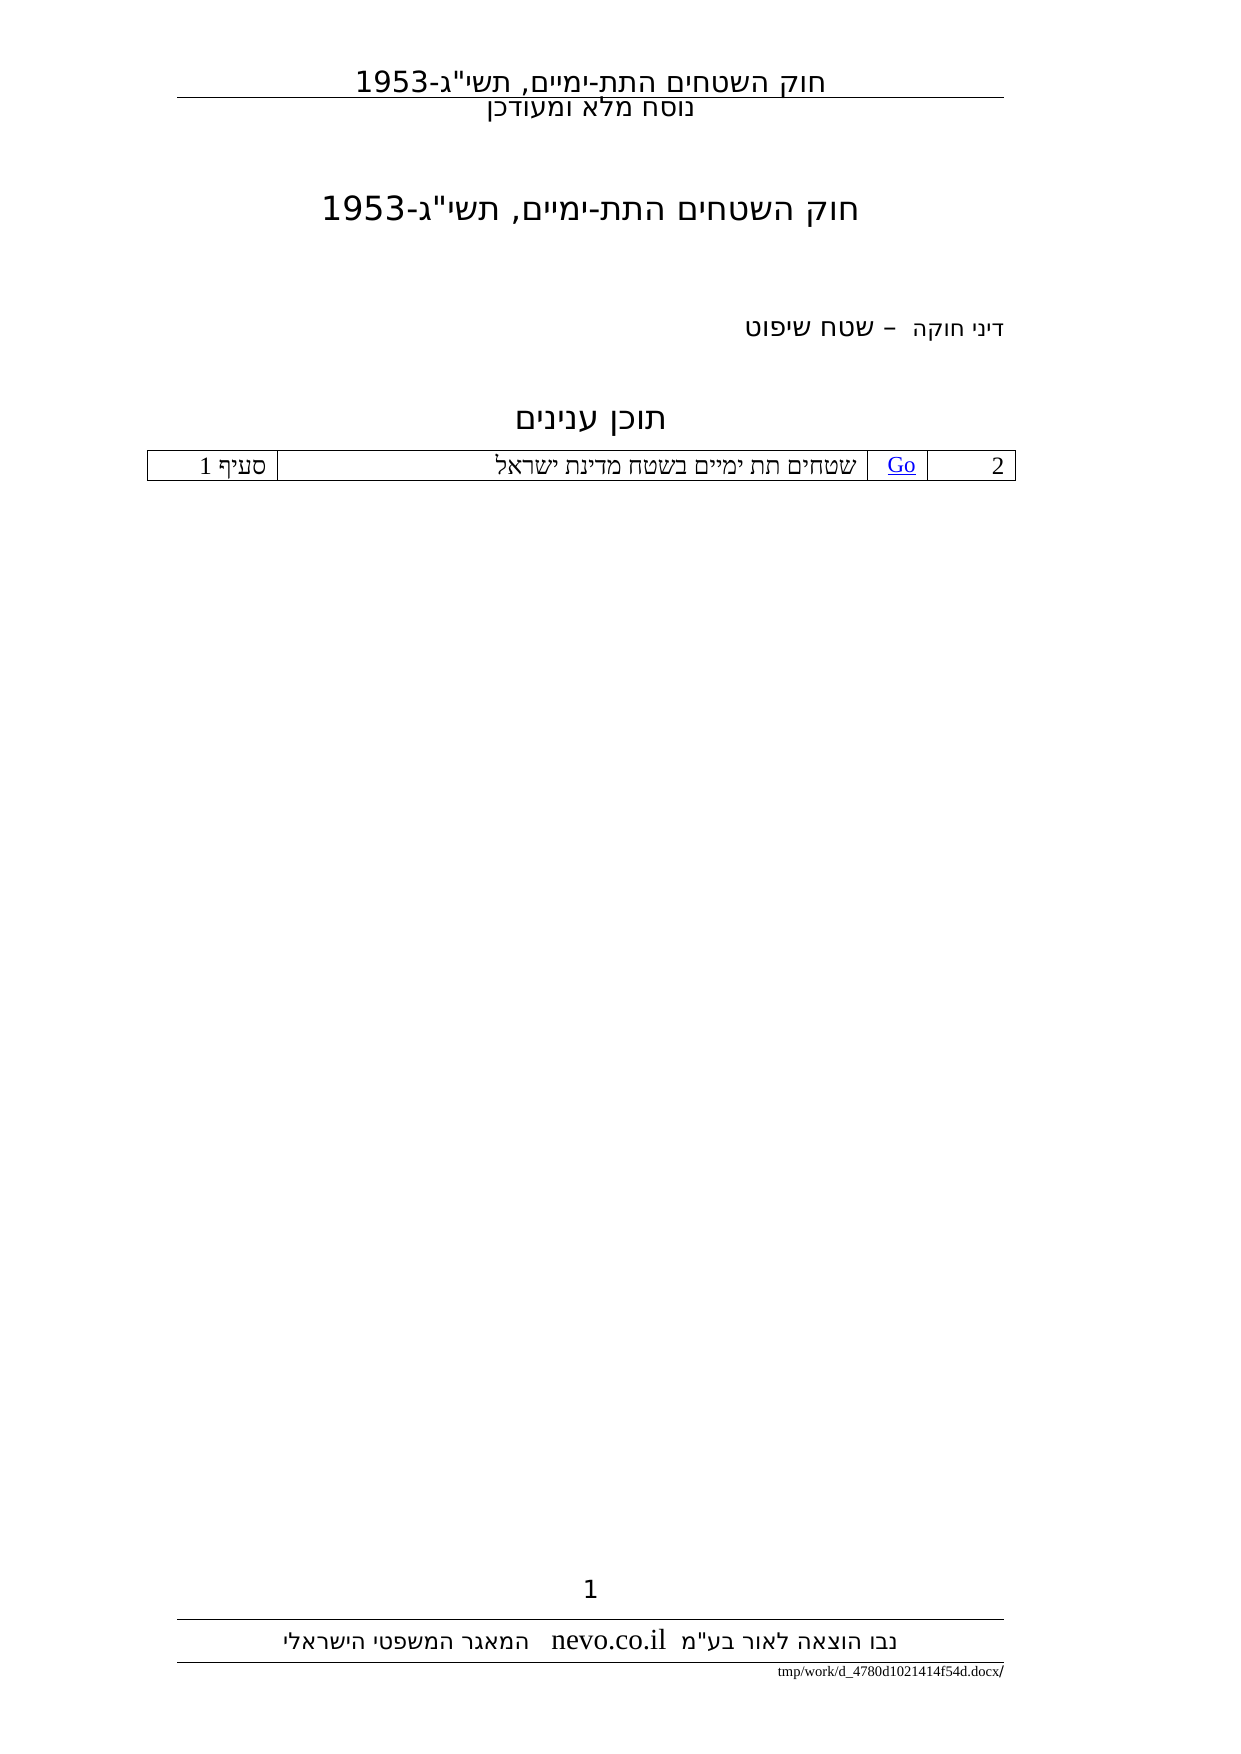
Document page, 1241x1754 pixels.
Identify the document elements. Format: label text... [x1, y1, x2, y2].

table_header 2 [928, 451, 1015, 480]
text דיני חוקה – שטח שיפוט [59, 311, 1004, 342]
text תוכן ענינים [177, 398, 1004, 437]
table_header Go [868, 451, 927, 480]
table_header שטחים תת ימיים בשטח מדינת ישראל [278, 451, 867, 480]
text חוק השטחים התת-ימיים, תשי"ג-1953 [177, 189, 1004, 228]
table_header סעיף 1 [148, 451, 277, 480]
